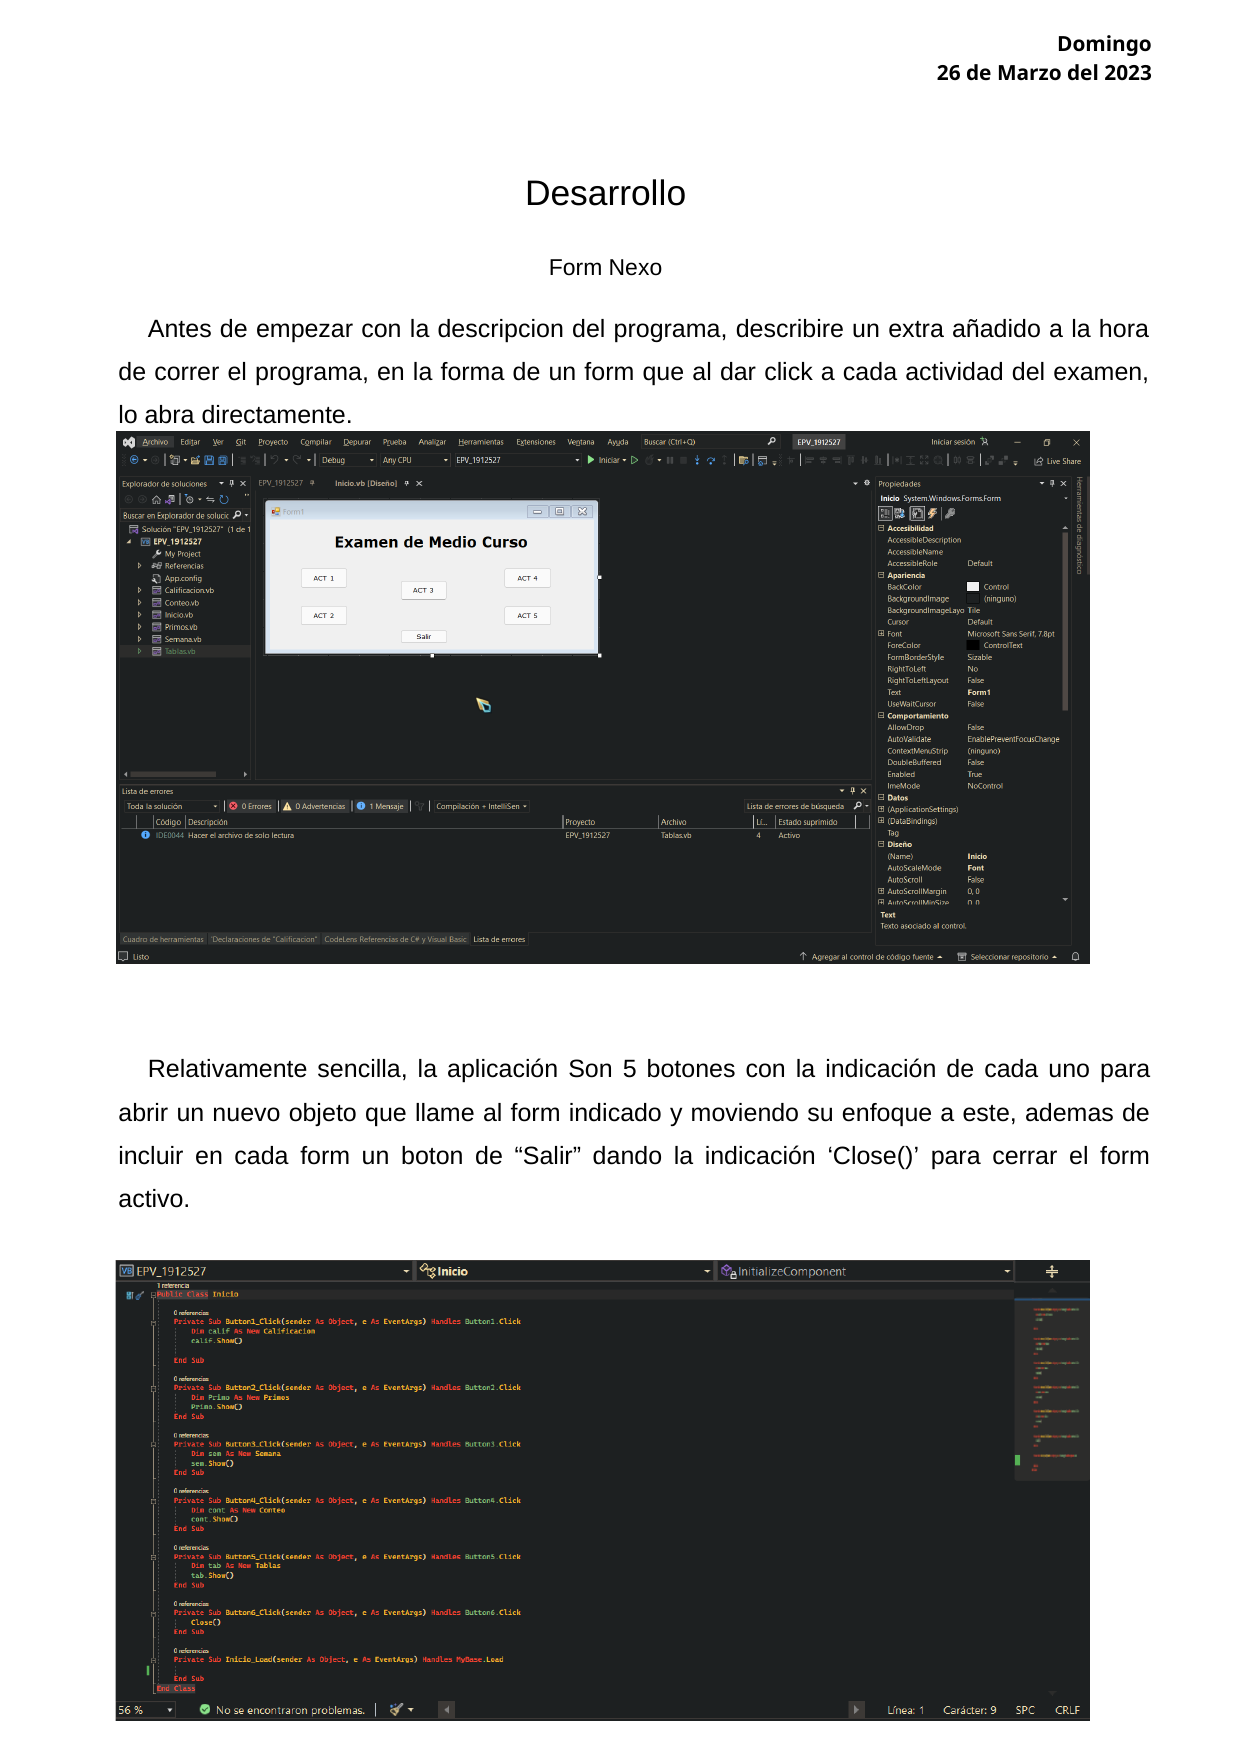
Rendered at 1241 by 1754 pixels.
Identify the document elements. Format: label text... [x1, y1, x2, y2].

text Desarrollo [59, 172, 1152, 213]
picture [115, 1260, 1090, 1721]
text Antes de empezar con la descripcion del programa, describire un extra añadido a la hora de correr el programa, en la forma de un form que al dar click a cada actividad del examen, lo abra directamente. [118, 314, 1152, 429]
picture [115, 431, 1090, 964]
text Relativamente sencilla, la aplicación Son 5 botones con la indicación de cada uno para abrir un nuevo objeto que llame al form indicado y moviendo su enfoque a este, ademas de incluir en cada form un boton de “Salir” dando la indicación ‘Close()’ para cerrar el form activo. [118, 976, 1152, 1212]
text Form Nexo [59, 254, 1152, 280]
